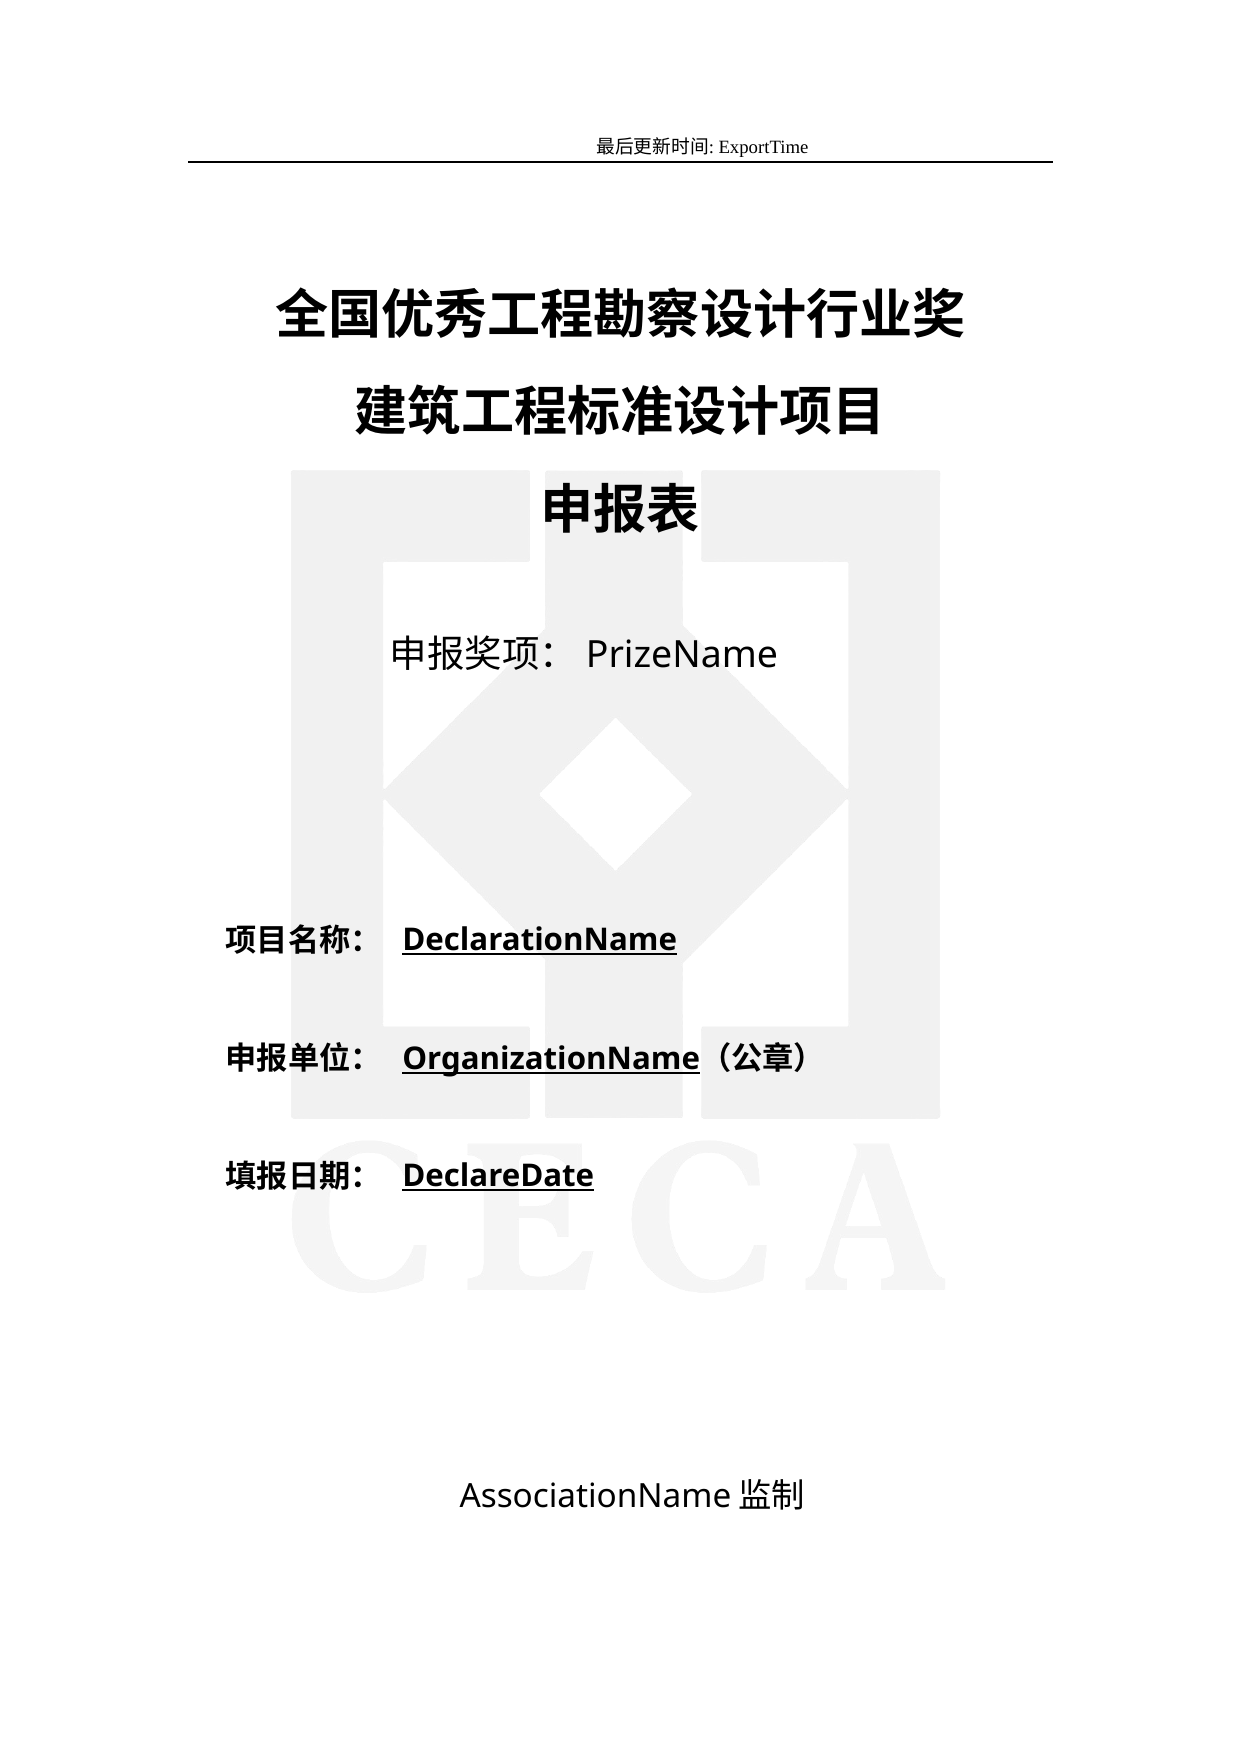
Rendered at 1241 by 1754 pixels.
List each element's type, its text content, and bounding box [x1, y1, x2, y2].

table_cell DeclareDate [400, 1115, 1016, 1233]
table_header 项目名称： [224, 879, 400, 997]
text 申报表 [187, 456, 1053, 554]
text 建筑工程标准设计项目 [187, 359, 1053, 456]
table_cell OrganizationName（公章） [400, 997, 1016, 1115]
text 申报奖项： PrizeName [150, 619, 1017, 684]
table_header DeclarationName [400, 879, 1016, 997]
text 全国优秀工程勘察设计行业奖 [187, 261, 1053, 359]
text AssociationName监制 [247, 1461, 1017, 1526]
table_cell 填报日期： [224, 1115, 400, 1233]
table_cell 申报单位： [224, 997, 400, 1115]
